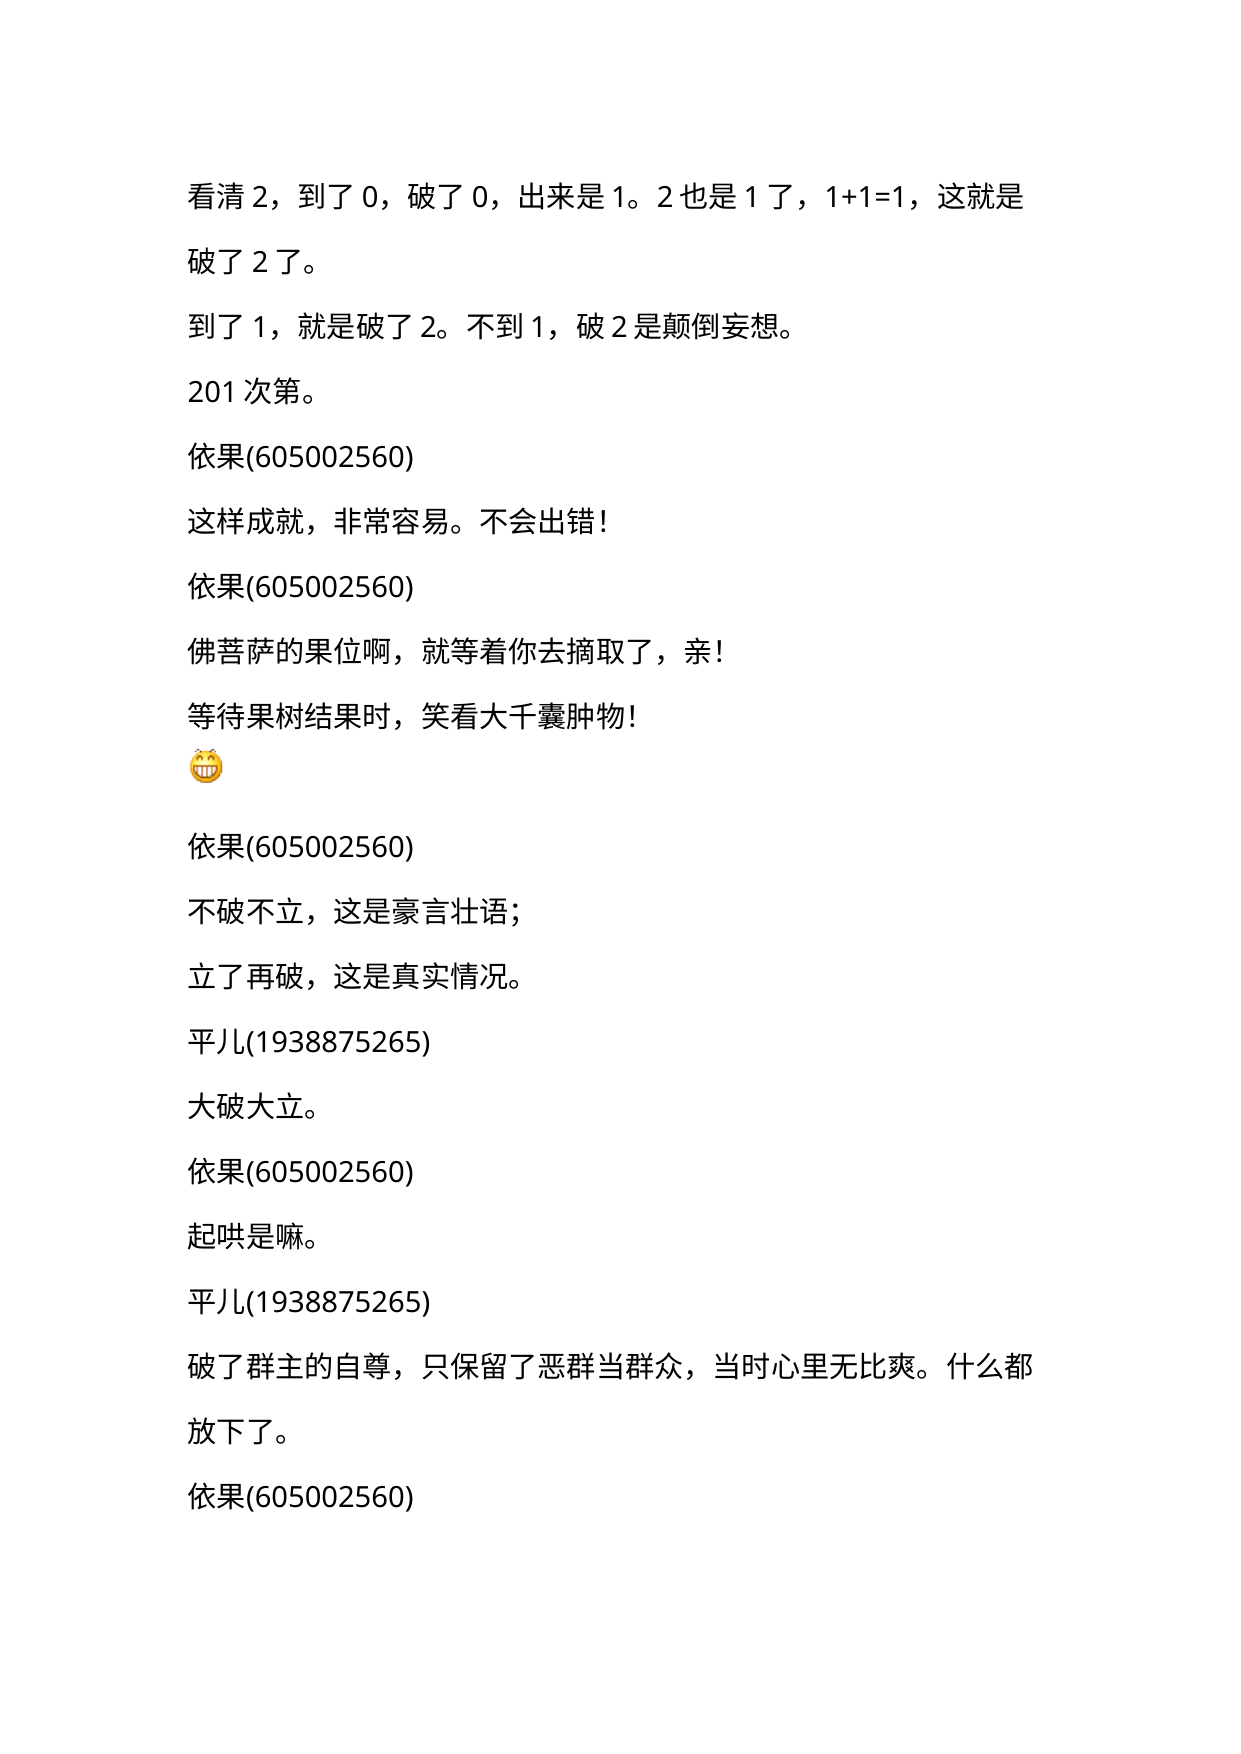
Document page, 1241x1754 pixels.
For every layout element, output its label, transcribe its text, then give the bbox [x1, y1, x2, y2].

text 201次第。 [187, 357, 1053, 422]
text 佛菩萨的果位啊，就等着你去摘取了，亲！ 等待果树结果时，笑看大千囊肿物！ [187, 617, 1053, 747]
text 破了群主的自尊，只保留了恶群当群众，当时心里无比爽。什么都放下了。 [187, 1332, 1053, 1462]
text 依果(605002560) 这样成就，非常容易。不会出错！ [187, 422, 1053, 552]
text 不破不立，这是豪言壮语； 立了再破，这是真实情况。 [187, 877, 1053, 1007]
text 依果(605002560) [187, 1137, 1053, 1202]
text 到了1，就是破了2。不到1，破2是颠倒妄想。 [187, 292, 1053, 357]
picture [187, 747, 226, 785]
text 平儿(1938875265) [187, 1267, 1053, 1332]
text 依果(605002560) [187, 812, 1053, 877]
text 平儿(1938875265) 大破大立。 [187, 1007, 1053, 1137]
text 依果(605002560) [187, 1462, 1053, 1527]
text 起哄是嘛。 [187, 1202, 1053, 1267]
text 依果(605002560) [187, 552, 1053, 617]
text 看清2，到了0，破了0，出来是1。2也是1了，1+1=1，这就是破了2了。 [187, 162, 1053, 292]
